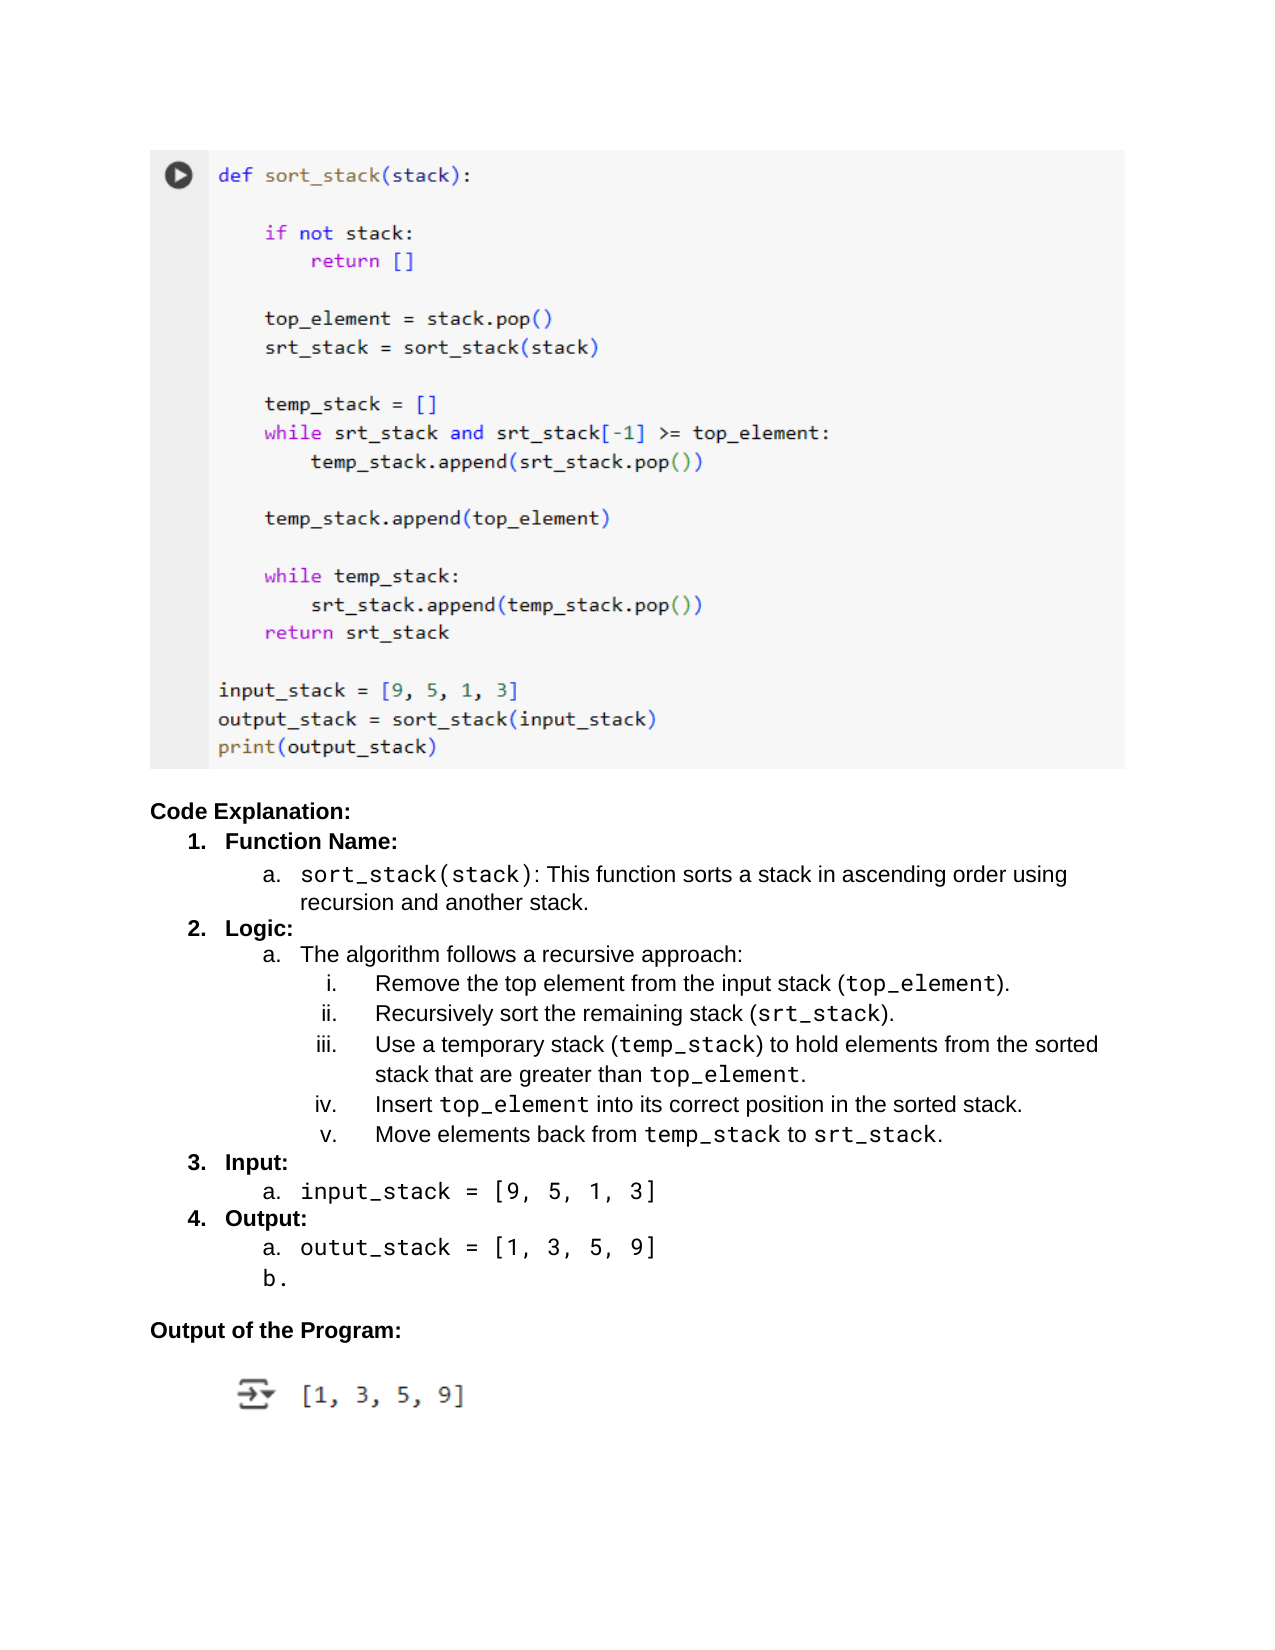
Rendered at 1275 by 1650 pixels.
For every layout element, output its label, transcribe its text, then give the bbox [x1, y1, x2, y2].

list Function Name: [187, 828, 1125, 854]
list Output: [187, 1205, 1125, 1232]
subtitle Output of the Program: [150, 1317, 1125, 1343]
list input_stack = [9, 5, 1, 3] [262, 1175, 1125, 1205]
list outut_stack = [1, 3, 5, 9] [262, 1232, 1125, 1262]
list Move elements back from temp_stack to srt_stack. [337, 1119, 1125, 1149]
picture [150, 150, 1125, 769]
list Insert top_element into its correct position in the sorted stack. [337, 1088, 1125, 1119]
list Recursively sort the remaining stack (srt_stack). [337, 998, 1125, 1028]
list Input: [187, 1149, 1125, 1175]
list Use a temporary stack (temp_stack) to hold elements from the sorted stack that are greater than top_element. [337, 1028, 1125, 1088]
list Remove the top element from the input stack (top_element). [337, 968, 1125, 998]
list sort_stack(stack): This function sorts a stack in ascending order using recursion and another stack. [262, 858, 1125, 915]
subtitle Code Explanation: [150, 798, 1125, 824]
list Logic: [187, 915, 1125, 941]
list The algorithm follows a recursive approach: [262, 941, 1125, 968]
picture [225, 1368, 988, 1425]
